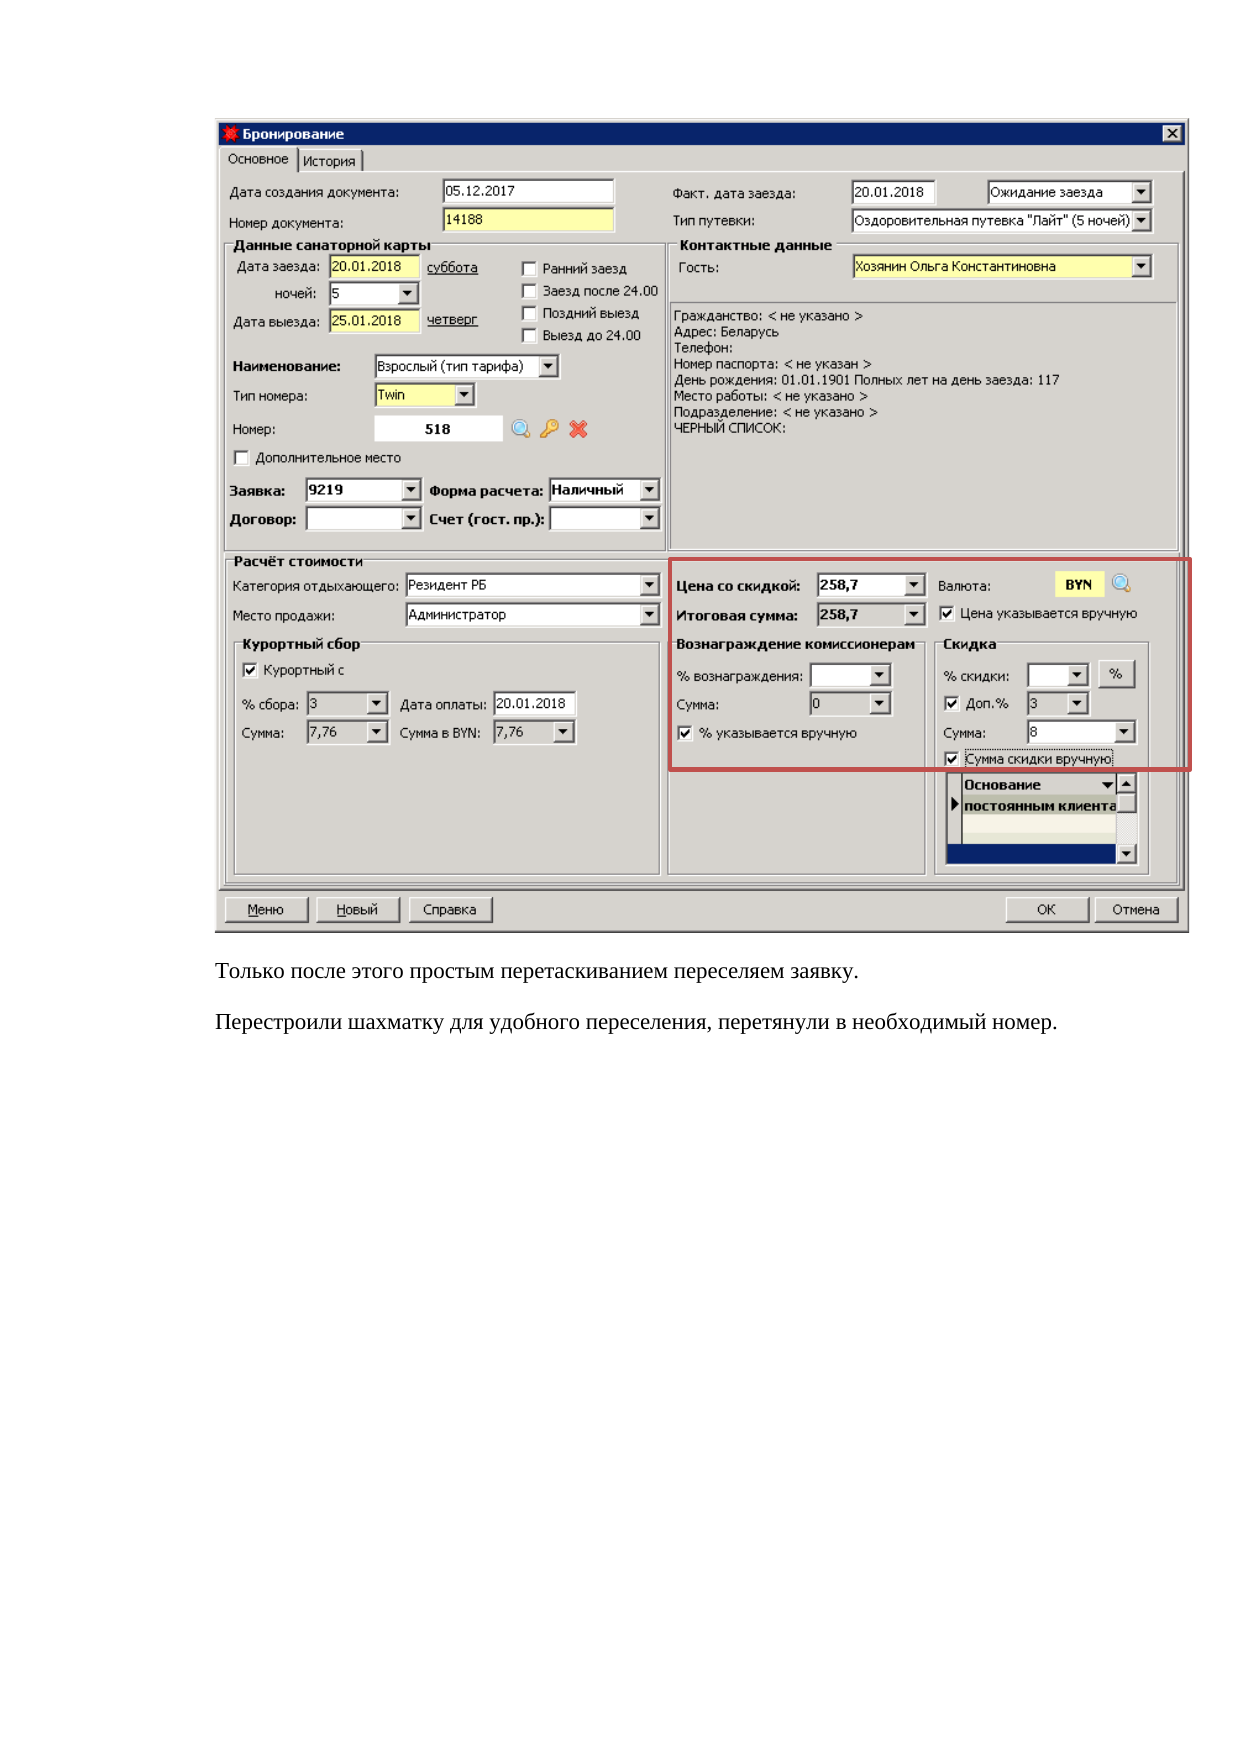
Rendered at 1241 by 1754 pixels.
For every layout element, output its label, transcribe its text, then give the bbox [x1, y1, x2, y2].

text Только после этого простым перетаскиванием переселяем заявку. [215, 957, 1152, 984]
picture [672, 561, 1188, 767]
text Перестроили шахматку для удобного переселения, перетянули в необходимый номер. [215, 1008, 1152, 1035]
picture [214, 118, 1190, 933]
